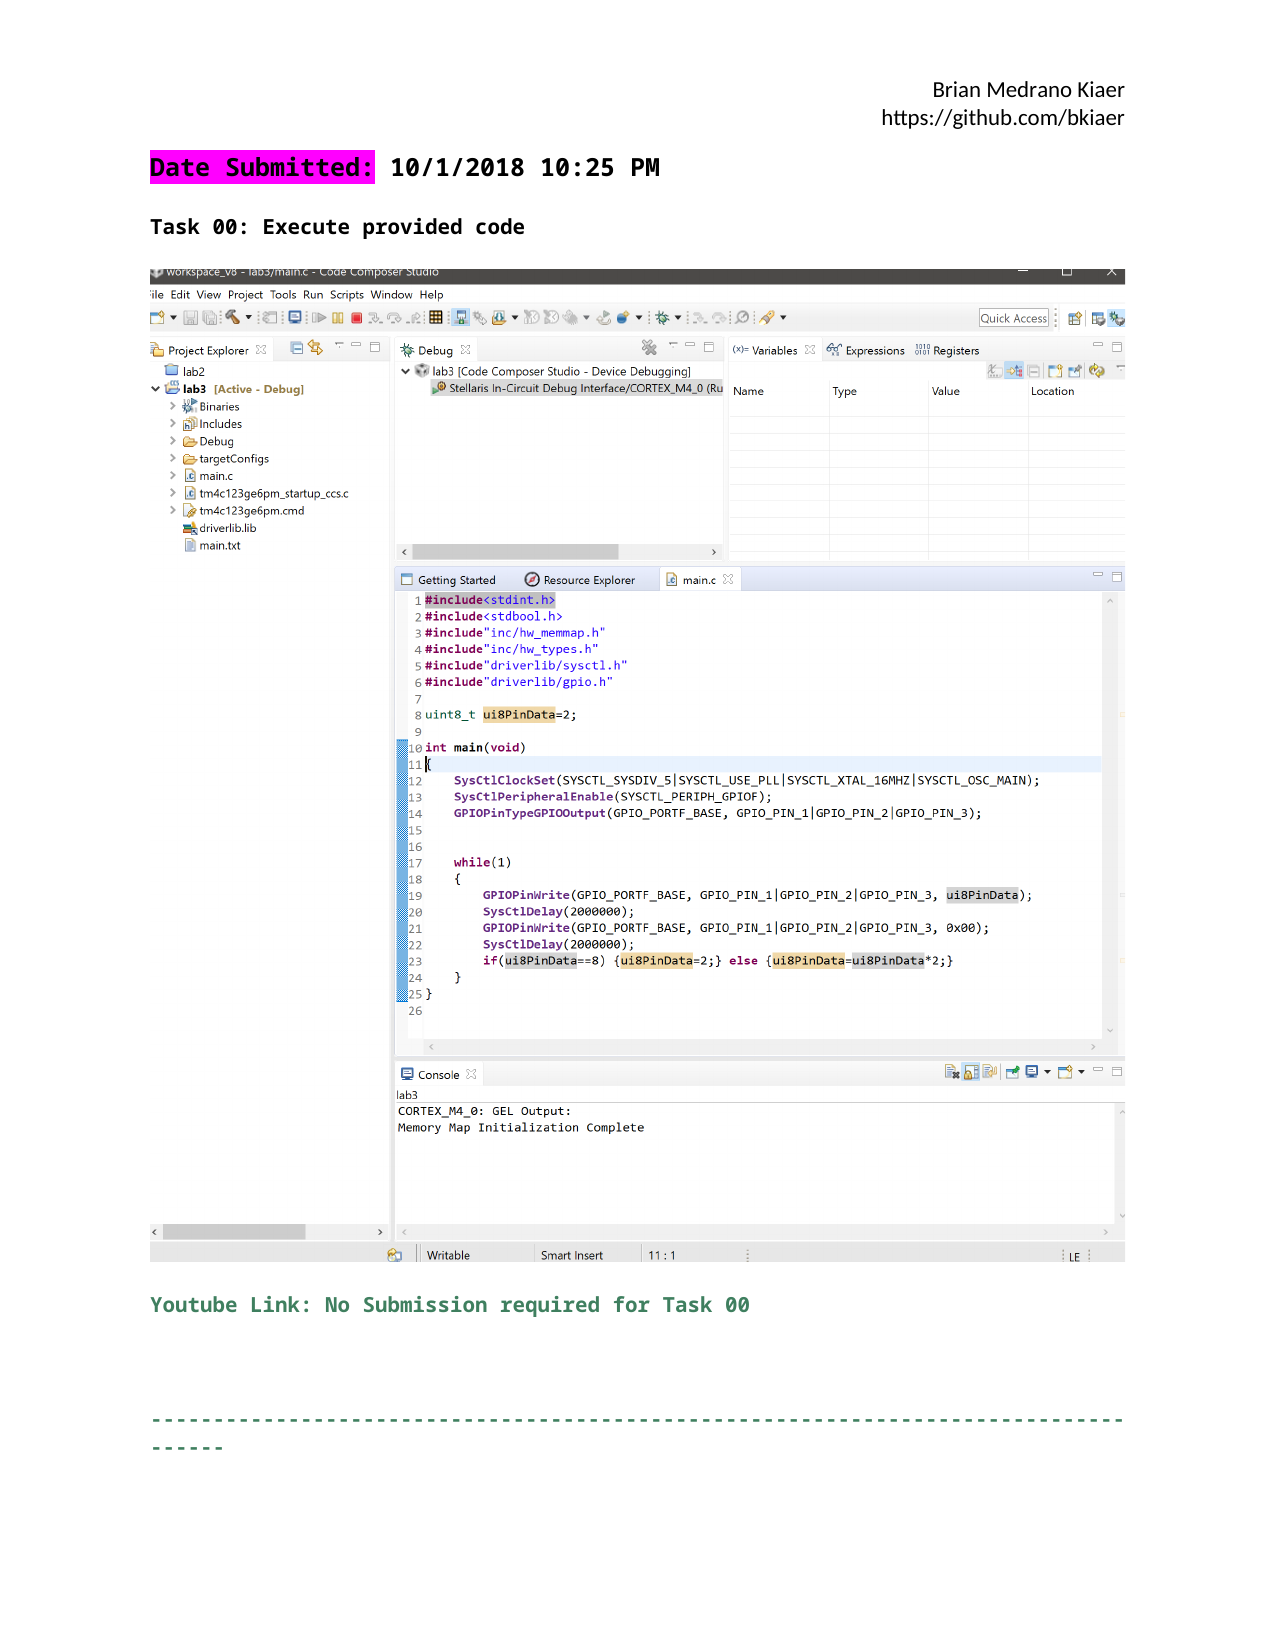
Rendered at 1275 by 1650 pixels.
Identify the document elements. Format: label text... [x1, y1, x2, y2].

text Task 00: Execute provided code [150, 212, 1125, 241]
text ------------------------------------------------------------------------------------ [150, 1404, 1125, 1461]
text Youtube Link: No Submission required for Task 00 [150, 1290, 1125, 1319]
text Date Submitted: 10/1/2018 10:25 PM [375, 150, 1125, 184]
picture [150, 269, 1125, 1262]
